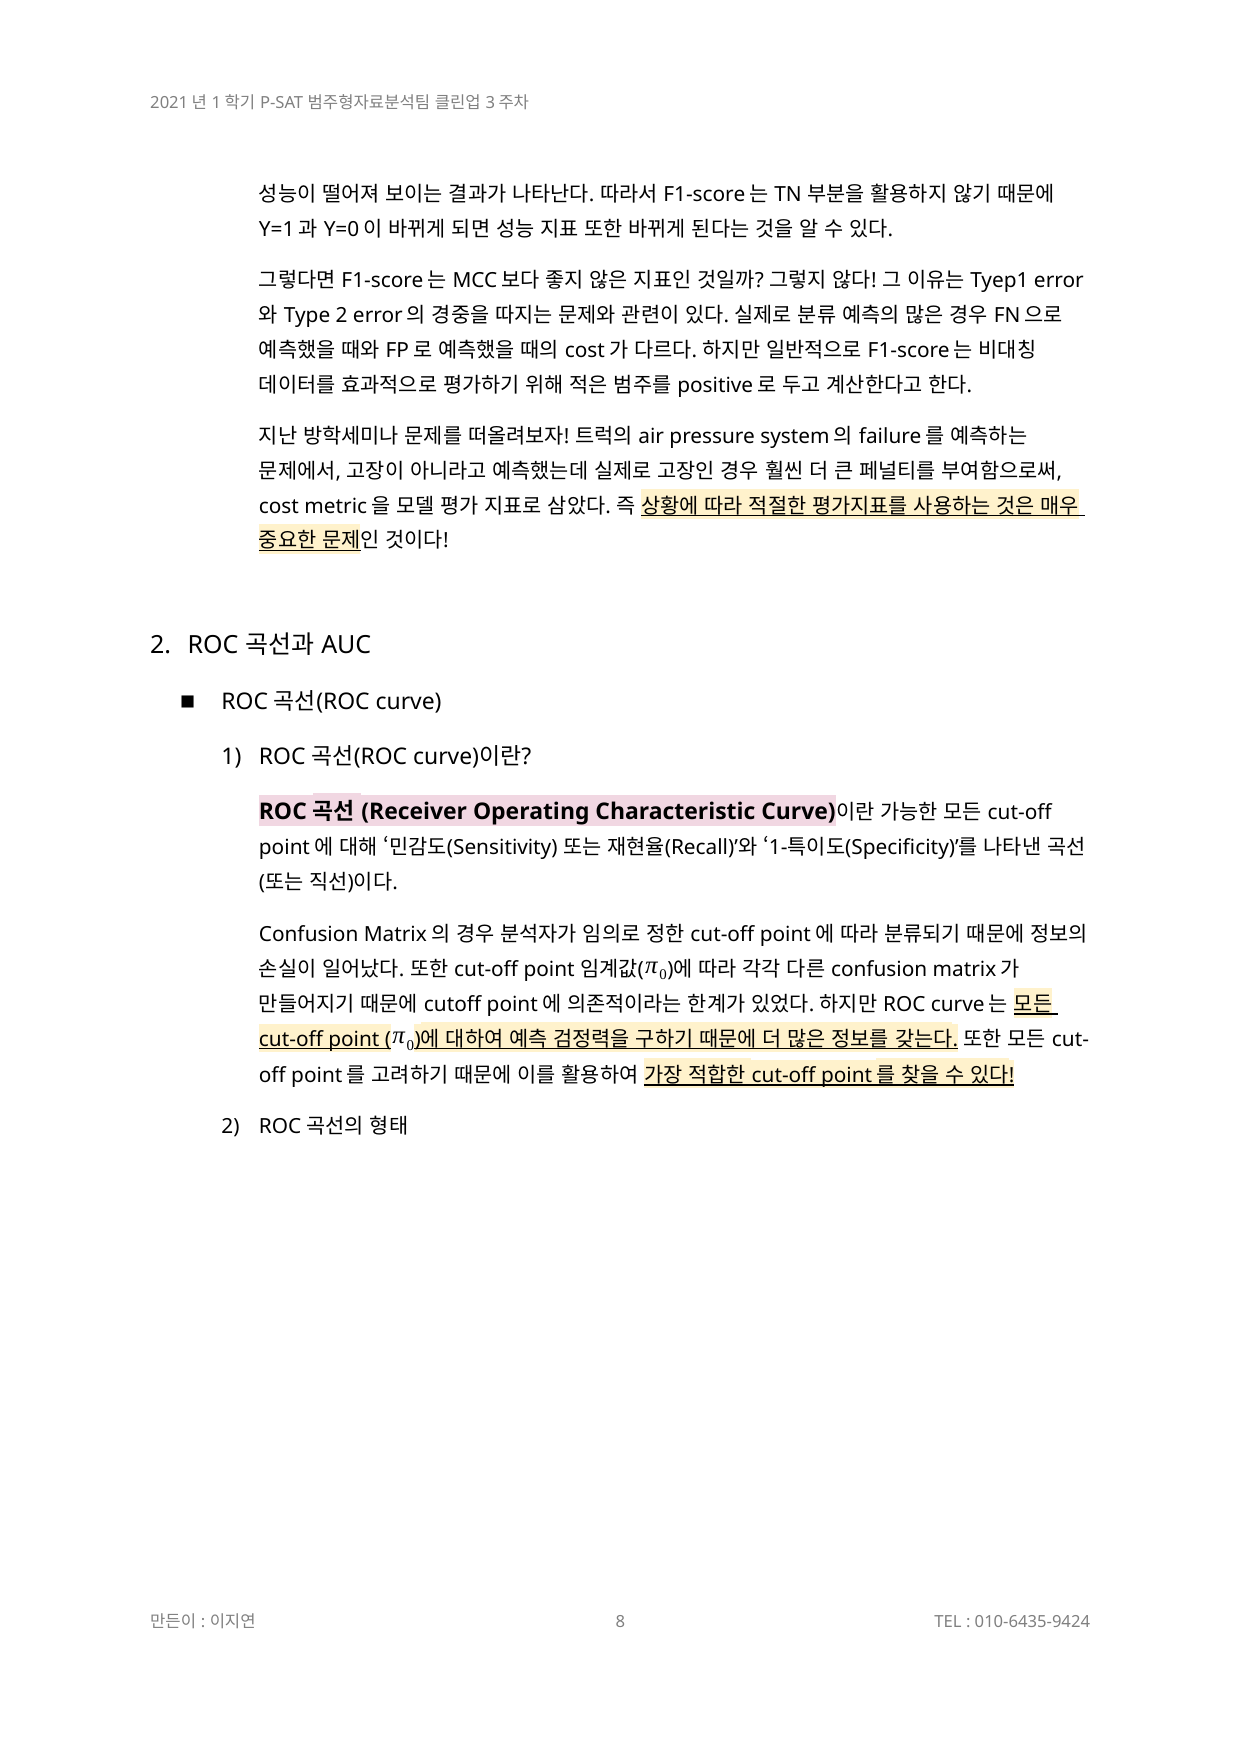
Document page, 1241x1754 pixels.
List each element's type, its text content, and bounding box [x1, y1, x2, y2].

list ROC 곡선과 AUC [150, 624, 1090, 661]
list 그렇다면 F1-score는 MCC보다 좋지 않은 지표인 것일까? 그렇지 않다! 그 이유는 Tyep1 error와 Type 2 error의 경중을 따지는 문제와 관련이 있다. 실제로 분류 예측의 많은 경우 FN으로 예측했을 때와 FP로 예측했을 때의 cost가 다르다. 하지만 일반적으로 F1-score는 비대칭 데이터를 효과적으로 평가하기 위해 적은 범주를 positive로 두고 계산한다고 한다. [259, 263, 1090, 398]
list 지난 방학세미나 문제를 떠올려보자! 트럭의 air pressure system의 failure를 예측하는 문제에서, 고장이 아니라고 예측했는데 실제로 고장인 경우 훨씬 더 큰 페널티를 부여함으로써, cost metric을 모델 평가 지표로 삼았다. 즉 상황에 따라 적절한 평가지표를 사용하는 것은 매우 중요한 문제인 것이다! [259, 419, 1090, 554]
list ROC 곡선(ROC curve) [179, 683, 1090, 716]
list ROC 곡선의 형태 [221, 1109, 1090, 1140]
list ROC 곡선 (Receiver Operating Characteristic Curve)이란 가능한 모든 cut-off point에 대해 ‘민감도(Sensitivity) 또는 재현율(Recall)’와 ‘1-특이도(Specificity)’를 나타낸 곡선(또는 직선)이다. [259, 793, 1090, 896]
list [259, 177, 1090, 242]
list ROC 곡선(ROC curve)이란? [221, 738, 1090, 771]
list Confusion Matrix의 경우 분석자가 임의로 정한 cut-off point에 따라 분류되기 때문에 정보의 손실이 일어났다. 또한 cut-off point 임계값()에 따라 각각 다른 confusion matrix가 만들어지기 때문에 cutoff point에 의존적이라는 한계가 있었다. 하지만 ROC curve는 모든 cut-off point ()에 대하여 예측 검정력을 구하기 때문에 더 많은 정보를 갖는다. 또한 모든 cut-off point를 고려하기 때문에 이를 활용하여 가장 적합한 cut-off point를 찾을 수 있다! [259, 917, 1090, 1088]
